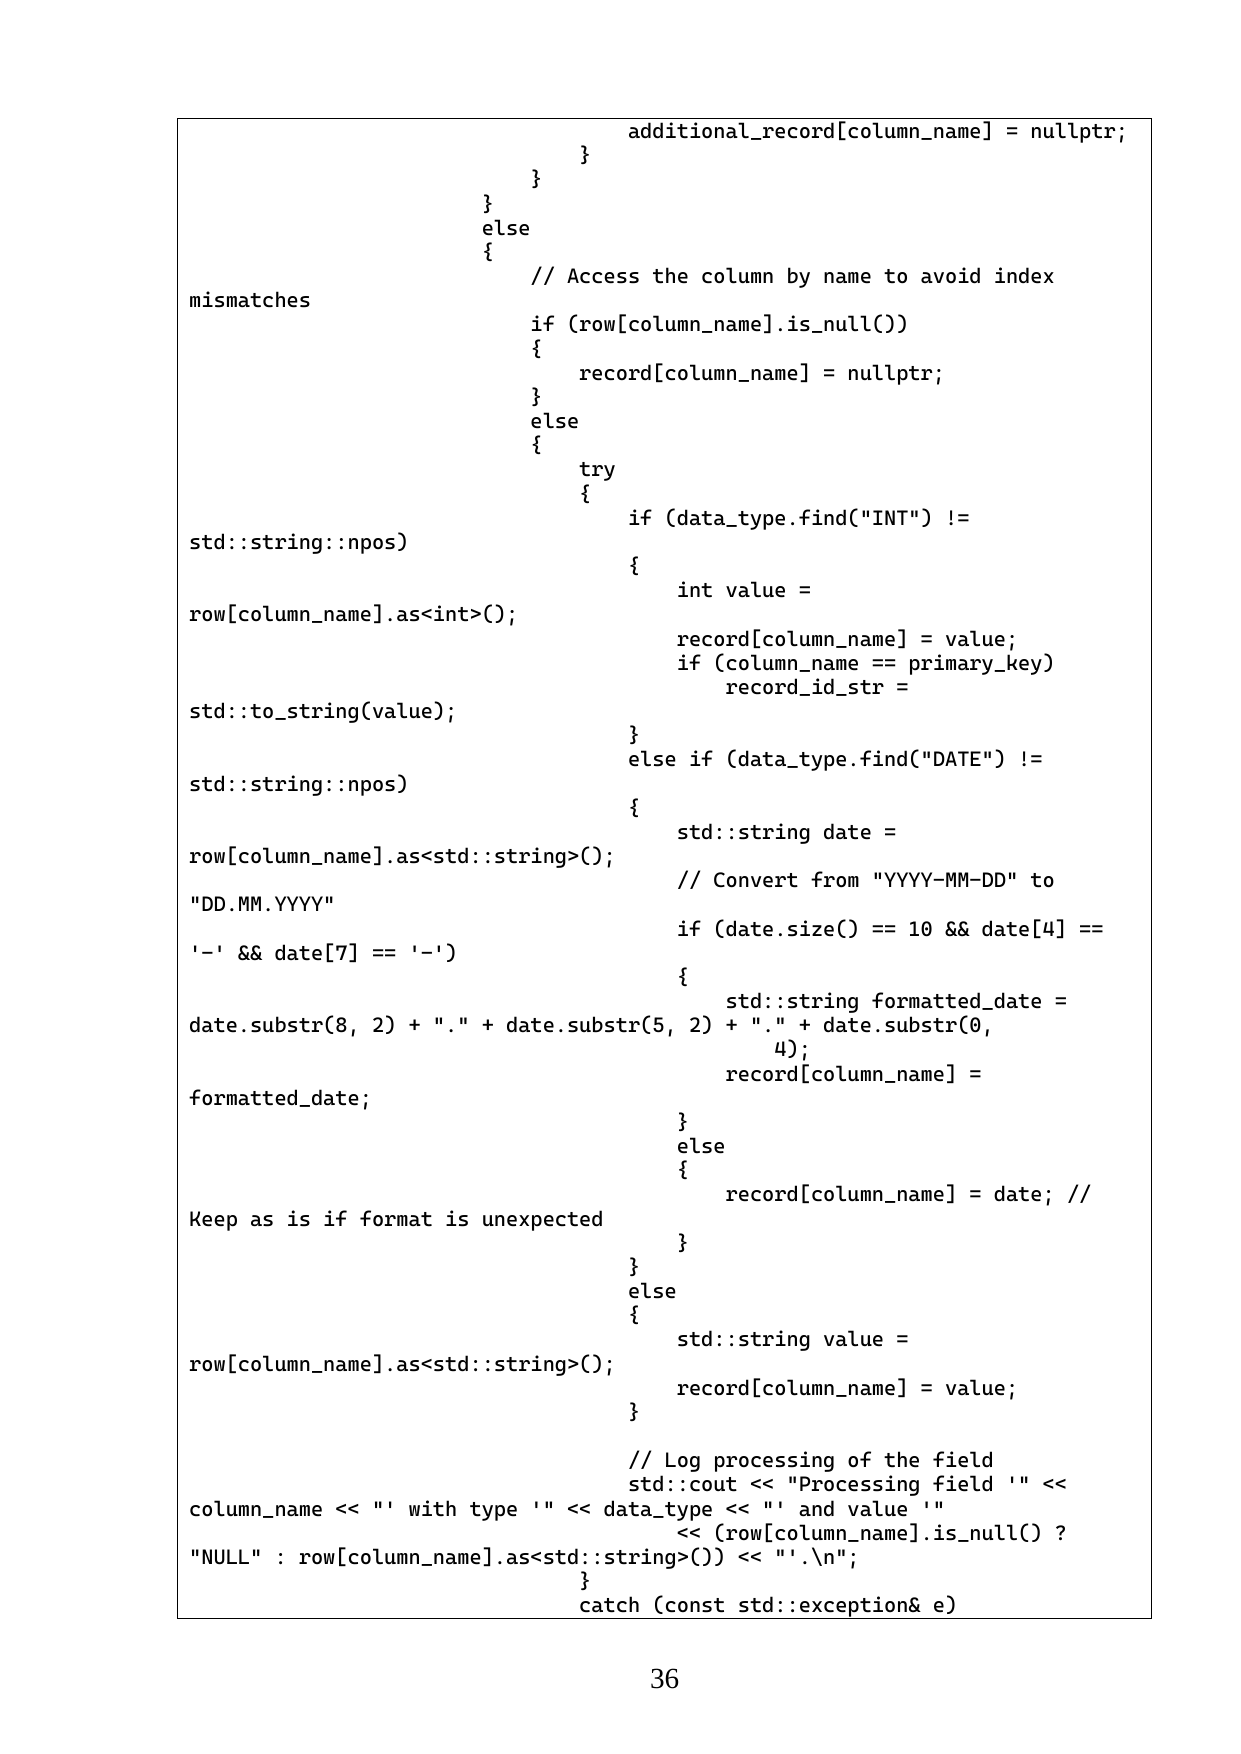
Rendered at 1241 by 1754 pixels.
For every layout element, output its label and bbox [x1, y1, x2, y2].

table_header [178, 119, 1151, 1617]
